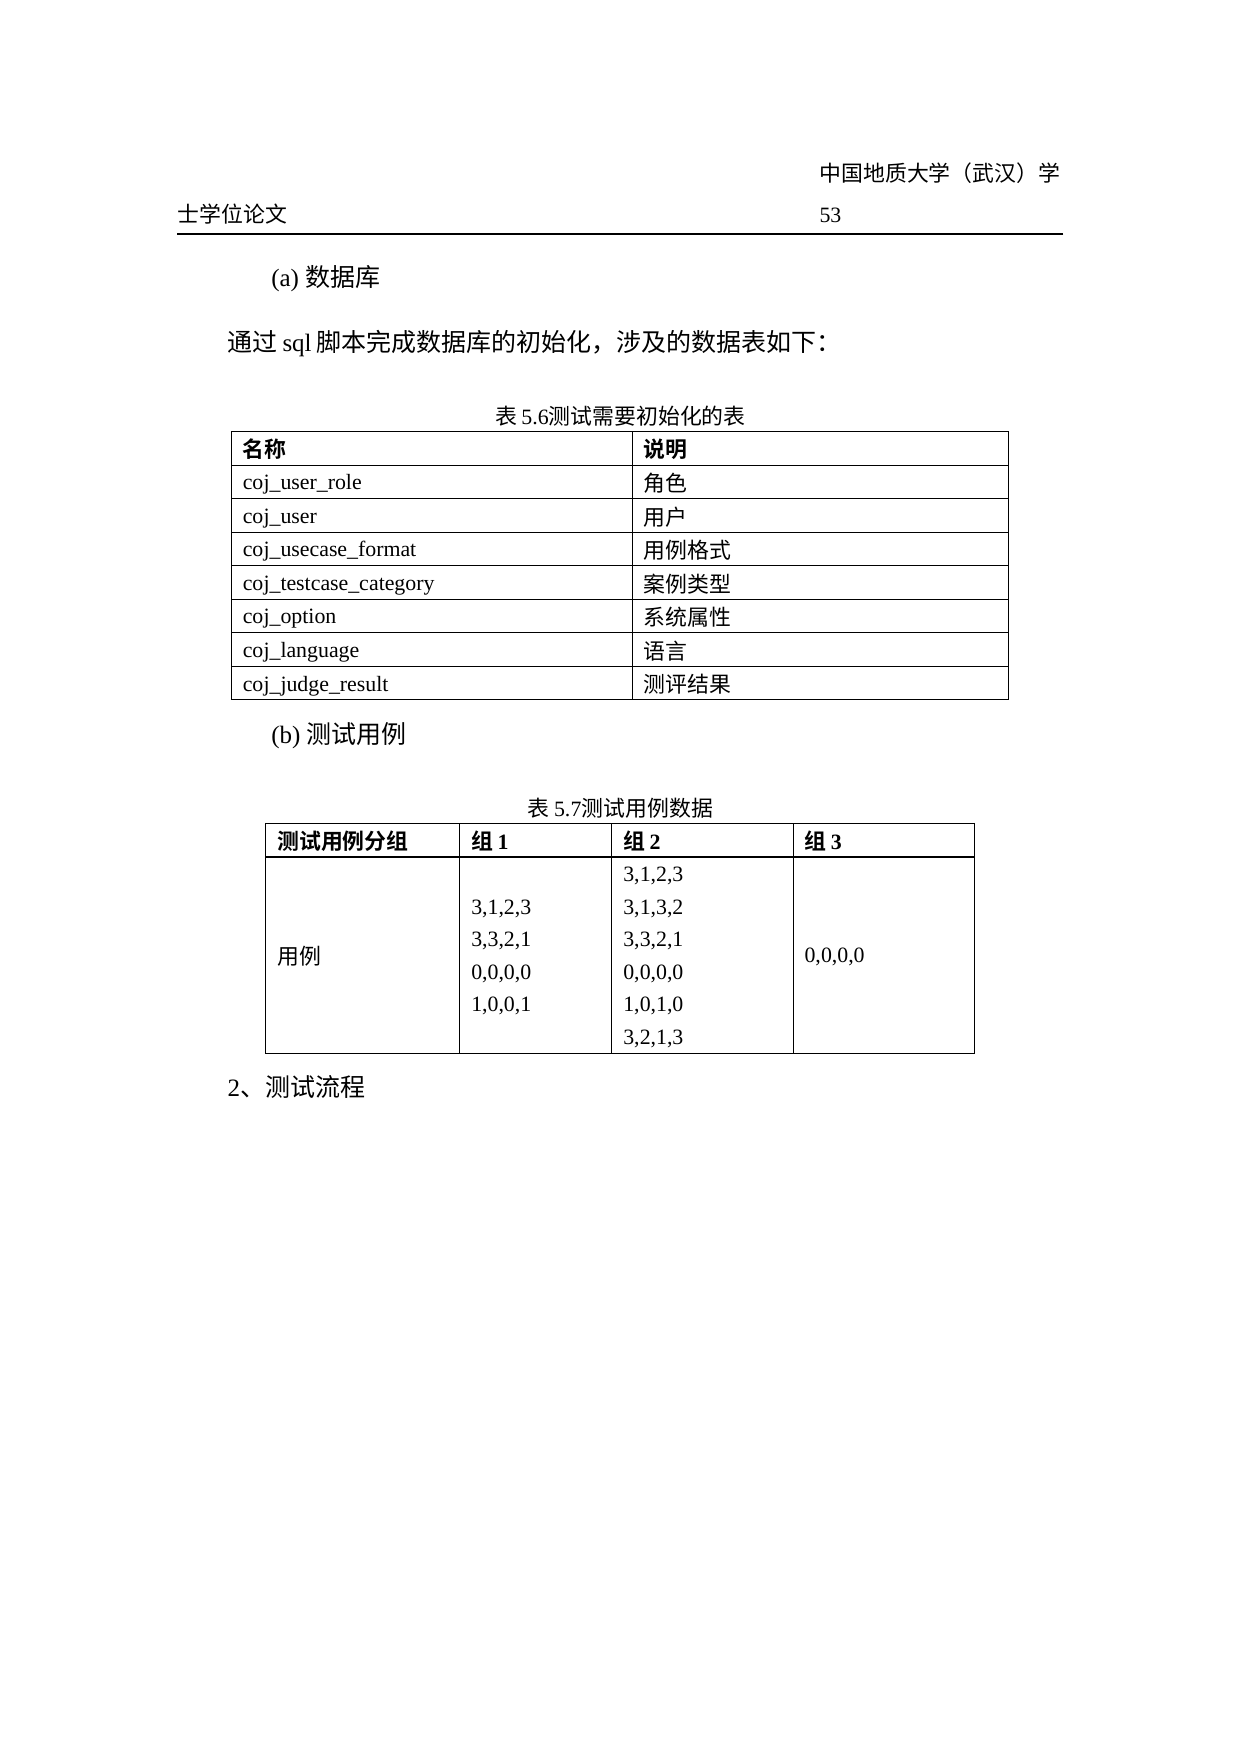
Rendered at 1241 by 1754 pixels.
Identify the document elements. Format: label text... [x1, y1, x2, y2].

list 测试用例 [271, 700, 1063, 765]
table_header 测试用例分组 [266, 824, 459, 856]
table_cell 用户 [633, 499, 1008, 532]
table_cell coj_usecase_format [232, 533, 632, 565]
table_cell 0,0,0,0 [794, 858, 974, 1052]
table_cell 3,1,2,3 3,1,3,2 3,3,2,1 0,0,0,0 1,0,1,0 3,2,1,3 [612, 858, 793, 1052]
table_cell 语言 [633, 633, 1008, 666]
table_header 名称 [232, 432, 632, 464]
table_header 组2 [612, 824, 793, 856]
table_cell coj_testcase_category [232, 566, 632, 599]
table_header 说明 [633, 432, 1008, 464]
table_header 组3 [794, 824, 974, 856]
table_cell 用例格式 [633, 533, 1008, 565]
list 数据库 [271, 243, 1063, 308]
table_cell 3,1,2,3 3,3,2,1 0,0,0,0 1,0,0,1 [460, 858, 611, 1052]
table_cell 测评结果 [633, 667, 1008, 699]
table_cell coj_judge_result [232, 667, 632, 699]
table_cell 角色 [633, 466, 1008, 498]
table_cell coj_user [232, 499, 632, 532]
table_header 组1 [460, 824, 611, 856]
table_cell coj_user_role [232, 466, 632, 498]
table_cell coj_option [232, 600, 632, 632]
text 通过sql脚本完成数据库的初始化，涉及的数据表如下： [177, 308, 1063, 373]
table_cell 系统属性 [633, 600, 1008, 632]
list 测试流程 [177, 1053, 1063, 1118]
table_cell coj_language [232, 633, 632, 666]
table_cell 用例 [266, 858, 459, 1052]
table_cell 案例类型 [633, 566, 1008, 599]
